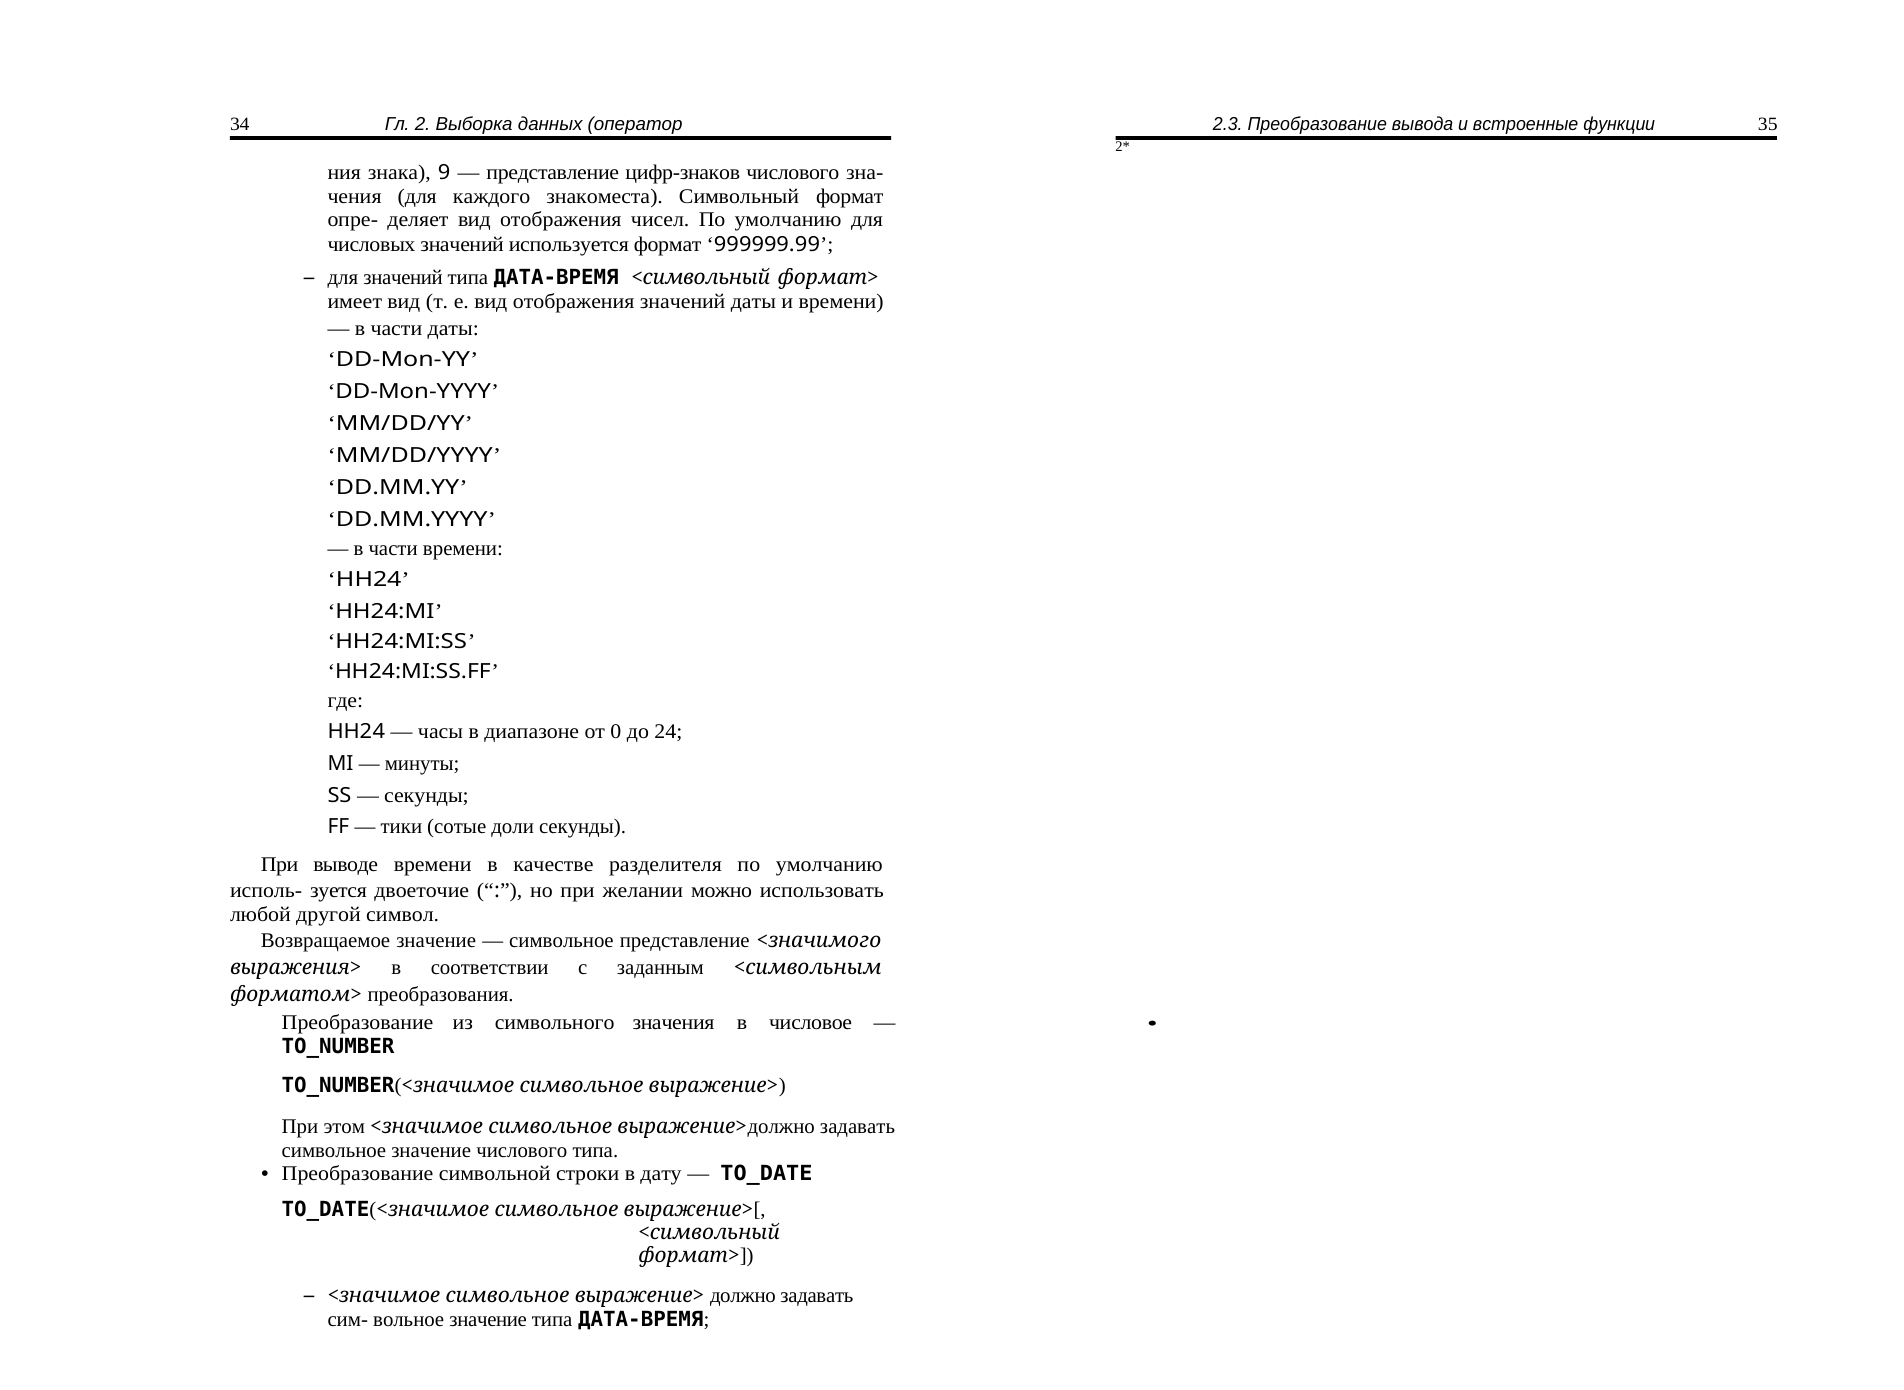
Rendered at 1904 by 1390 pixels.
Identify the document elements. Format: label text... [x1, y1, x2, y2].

text MI — минуты; [327, 748, 896, 776]
text — в части времени: [327, 536, 896, 560]
text где: [327, 688, 896, 712]
list <значимое символьное выражение> должно задавать сим- вольное значение типа ДАТА-ВРЕМЯ; [303, 1281, 883, 1331]
list Преобразование символьной строки в дату — TO_DATE [261, 1162, 896, 1185]
text FF — тики (сотые доли секунды). [327, 812, 896, 840]
text TO_NUMBER [281, 1034, 896, 1058]
text Преобразование из символьного значения в числовое — [281, 1011, 896, 1034]
text TO_DATE(<значимое символьное выражение>[, [281, 1197, 896, 1221]
text При этом <значимое символьное выражение>должно задавать символьное значение числового типа. [281, 1112, 896, 1162]
text ‘HH24:MI:SS.FF’ [327, 656, 896, 685]
text ‘HH24’ ‘HH24:MI’ [327, 564, 496, 625]
text ‘DD.MM.YYYY’ [327, 504, 896, 533]
text НН24 — часы в диапазоне от 0 до 24; [327, 716, 896, 744]
text имеет вид (т. е. вид отображения значений даты и времени) [327, 289, 896, 313]
text ‘HH24:MI:SS’ [327, 629, 896, 653]
text SS — секунды; [327, 780, 896, 808]
text Возвращаемое значение — символьное представление <значимого выражения> в соответствии с заданным <символьным форматом> преобразования. [230, 926, 884, 1007]
text TO_NUMBER(<значимое символьное выражение>) [281, 1071, 896, 1099]
text <символьный формат>]) [638, 1221, 896, 1268]
text — в части даты: [327, 316, 896, 340]
text ния знака), 9 — представление цифр-знаков числового зна- чения (для каждого знакоместа). Символьный формат опре- деляет вид отображения чисел. По умолчанию для числовых значений используется формат ‘999999.99’; [327, 158, 883, 258]
text ‘DD-Mon-YY’ [327, 344, 896, 372]
text 2* [1115, 137, 1789, 154]
list для значений типа ДАТА-ВРЕМЯ <символьный формат> [303, 266, 896, 289]
text При выводе времени в качестве разделителя по умолчанию исполь- зуется двоеточие (“:”), но при желании можно использовать любой другой символ. [230, 853, 884, 926]
picture [229, 136, 892, 140]
text ‘DD-Mon-YYYY’ ‘MM/DD/YY’ ‘MM/DD/YYYY’ ‘DD.MM.YY’ [327, 376, 597, 500]
